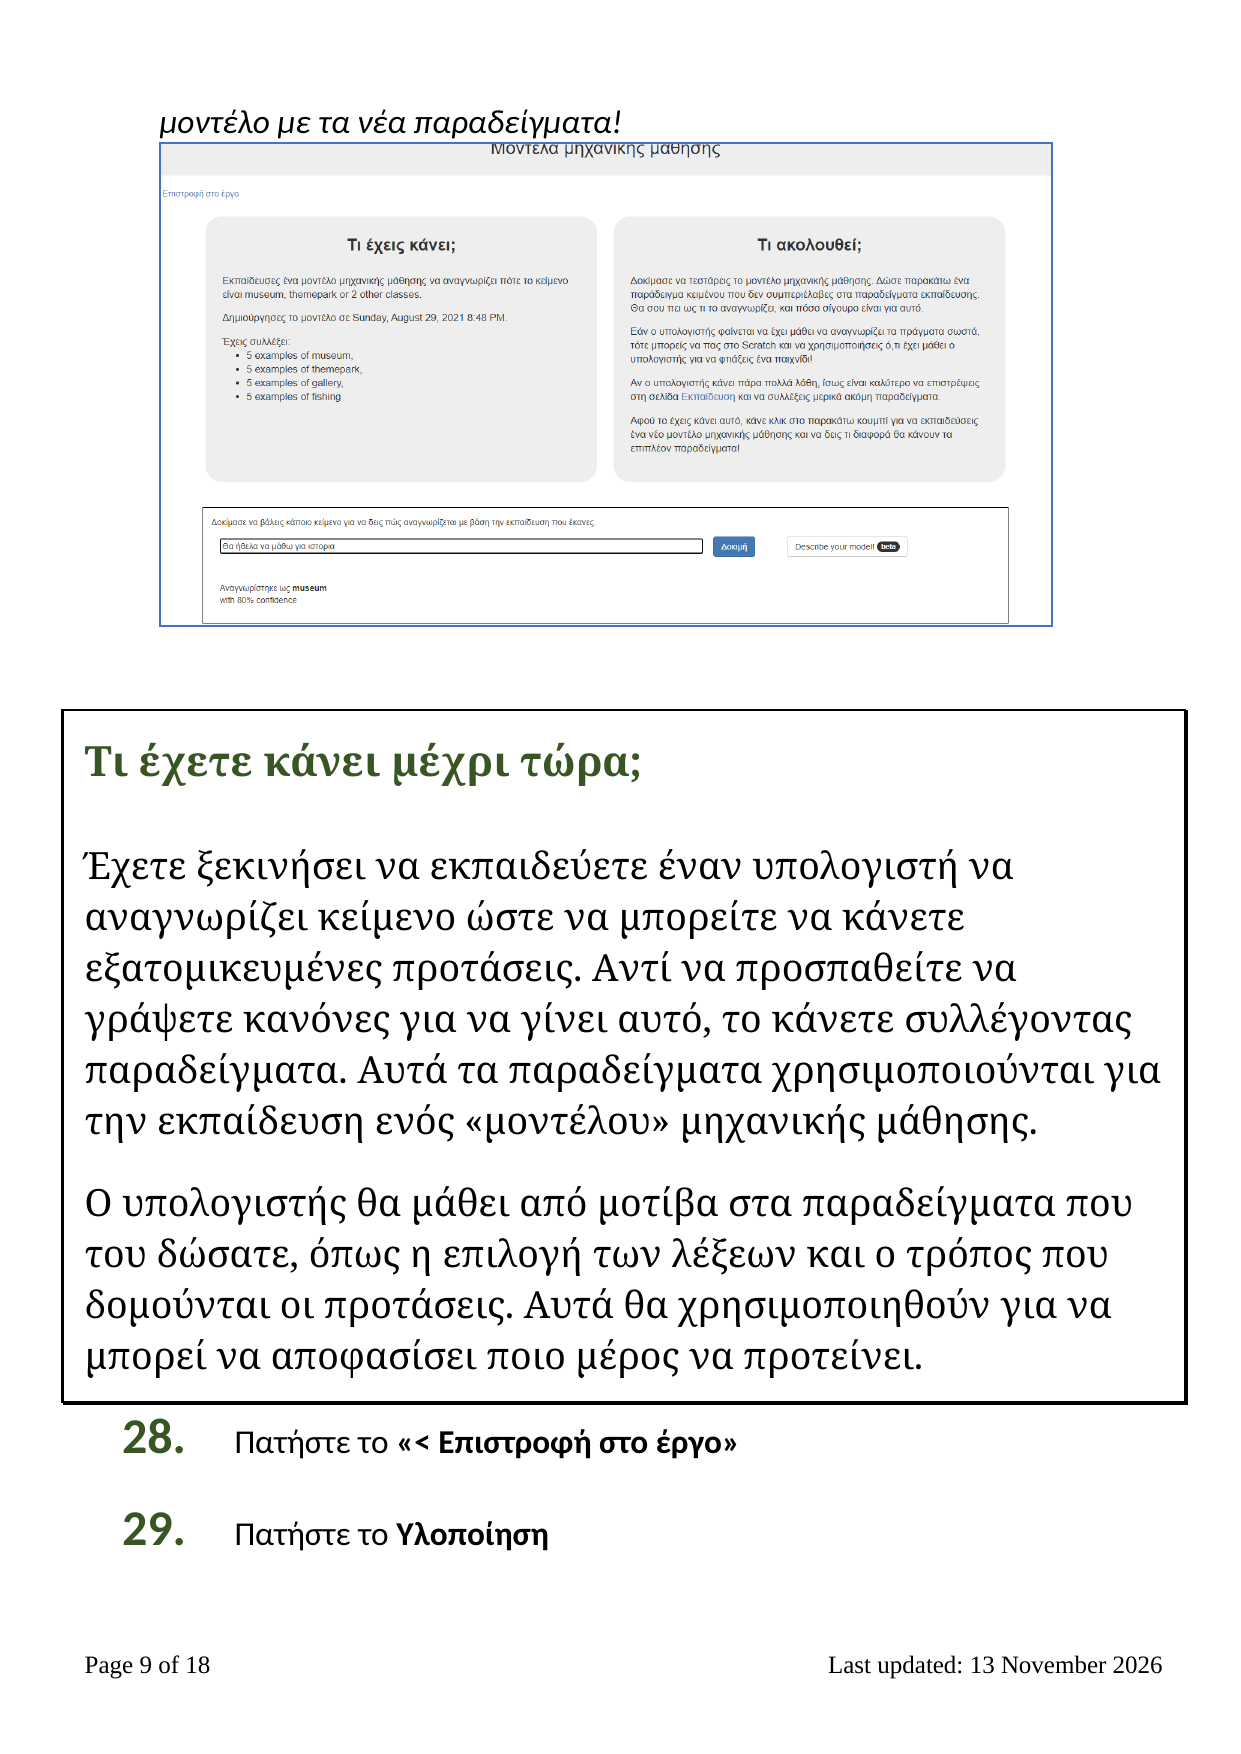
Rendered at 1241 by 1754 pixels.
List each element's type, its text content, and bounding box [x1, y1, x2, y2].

list Πατήστε το «< Επιστροφή στο έργο» [122, 1405, 1163, 1497]
picture [161, 144, 1051, 625]
list Πατήστε το Υλοποίηση [122, 1497, 1163, 1588]
text Τι έχετε κάνει μέχρι τώρα; [64, 711, 1184, 788]
text Έχετε ξεκινήσει να εκπαιδεύετε έναν υπολογιστή να αναγνωρίζει κείμενο ώστε να μπορείτε να κάνετε εξατομικευμένες προτάσεις. Αντί να προσπαθείτε να γράψετε κανόνες για να γίνει αυτό, το κάνετε συλλέγοντας παραδείγματα. Αυτά τα παραδείγματα χρησιμοποιούνται για την εκπαίδευση ενός «μοντέλου» μηχανικής μάθησης. [84, 839, 1163, 1153]
text Ο υπολογιστής θα μάθει από μοτίβα στα παραδείγματα που του δώσατε, όπως η επιλογή των λέξεων και ο τρόπος που δομούνται οι προτάσεις. Αυτά θα χρησιμοποιηθούν για να μπορεί να αποφασίσει ποιο μέρος να προτείνει. [64, 1153, 1184, 1401]
